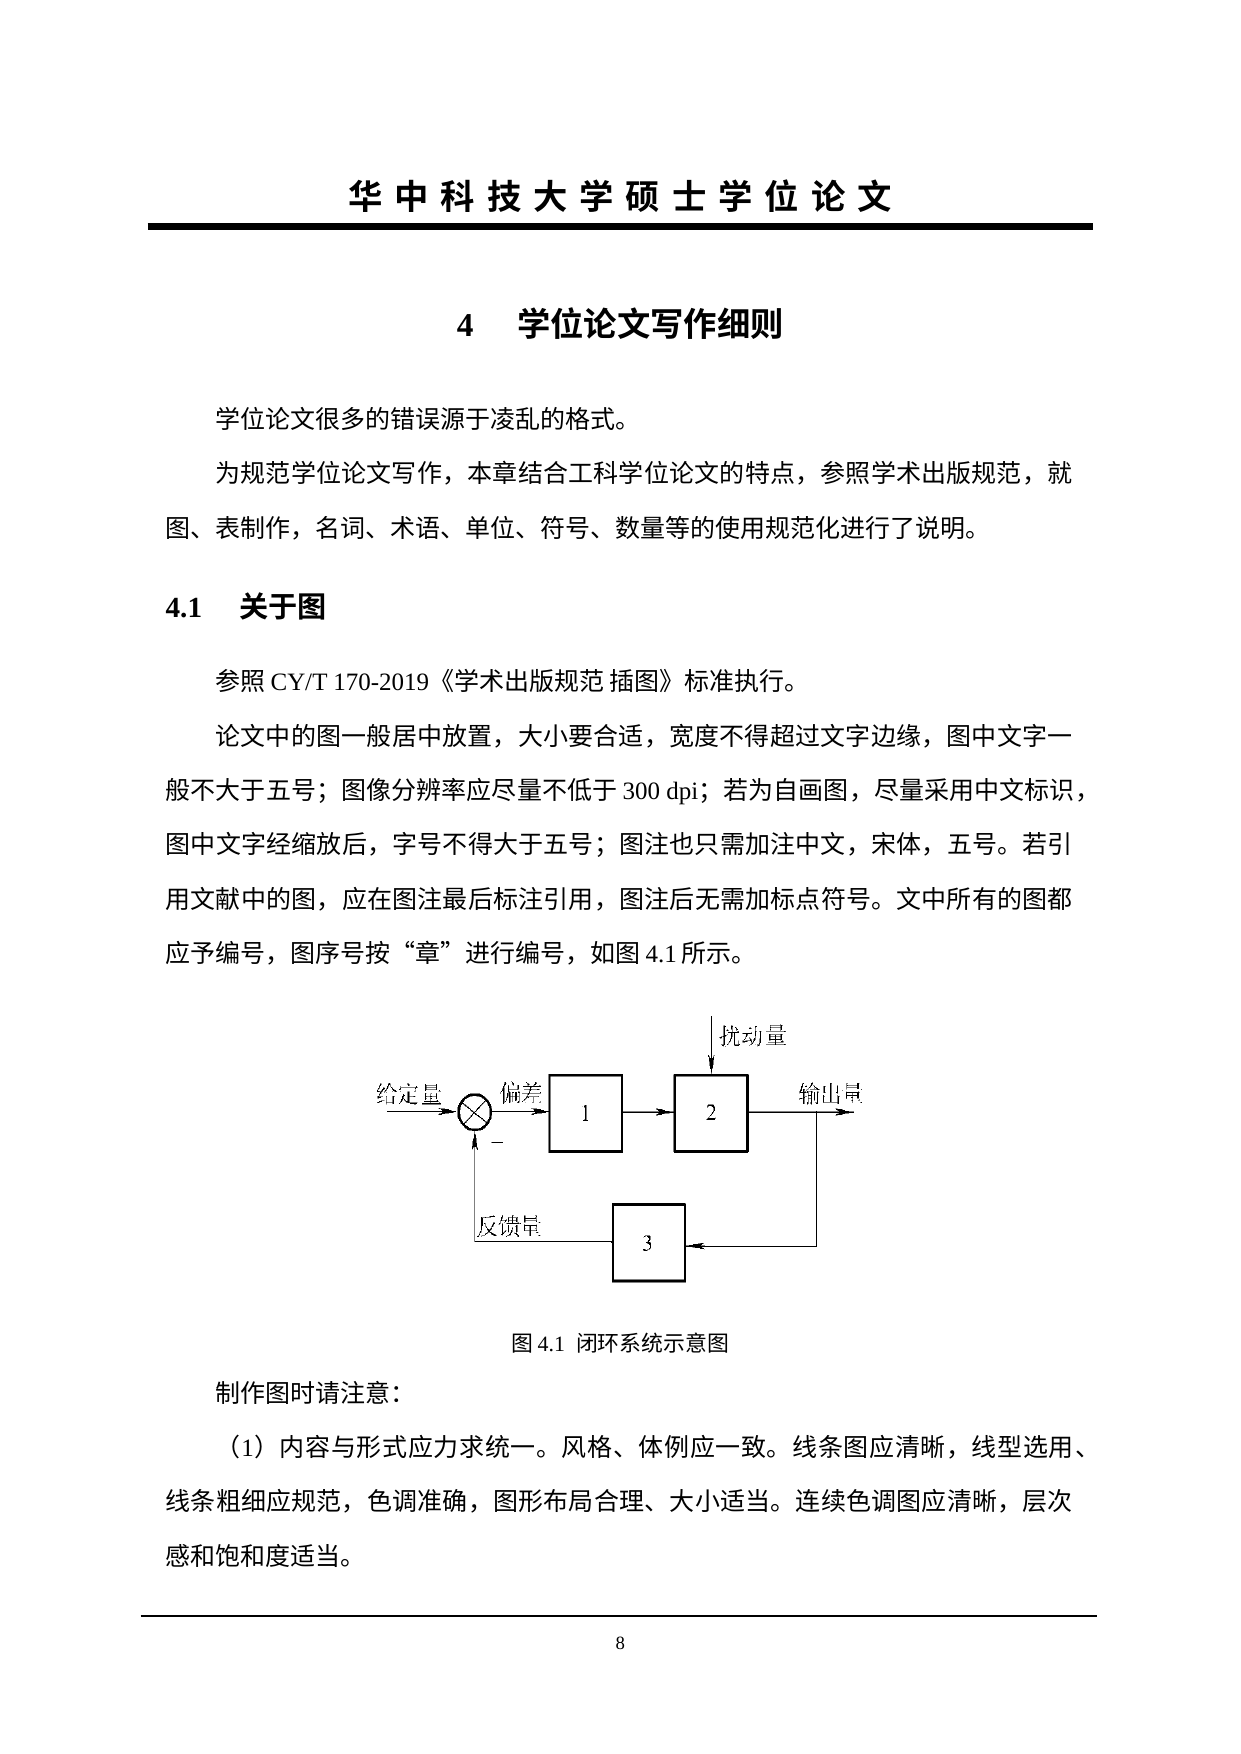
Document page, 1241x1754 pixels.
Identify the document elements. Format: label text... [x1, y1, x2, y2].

subtitle 关于图 [165, 583, 1075, 626]
text 论文中的图一般居中放置，大小要合适，宽度不得超过文字边缘，图中文字一般不大于五号；图像分辨率应尽量不低于300 dpi；若为自画图，尽量采用中文标识，图中文字经缩放后，字号不得大于五号；图注也只需加注中文，宋体，五号。若引用文献中的图，应在图注最后标注引用，图注后无需加标点符号。文中所有的图都应予编号，图序号按“章”进行编号，如图4.1所示。 [165, 716, 1075, 970]
text 图4.1 闭环系统示意图 [165, 1326, 1075, 1357]
text 为规范学位论文写作，本章结合工科学位论文的特点，参照学术出版规范，就图、表制作，名词、术语、单位、符号、数量等的使用规范化进行了说明。 [165, 454, 1075, 544]
text 制作图时请注意： [165, 1373, 1075, 1409]
text （1）内容与形式应力求统一。风格、体例应一致。线条图应清晰，线型选用、线条粗细应规范，色调准确，图形布局合理、大小适当。连续色调图应清晰，层次感和饱和度适当。 [165, 1427, 1075, 1572]
picture [344, 987, 897, 1312]
text 参照CY/T 170-2019《学术出版规范 插图》标准执行。 [165, 662, 1075, 698]
text 学位论文很多的错误源于凌乱的格式。 [165, 399, 1075, 436]
subtitle 学位论文写作细则 [165, 298, 1075, 346]
